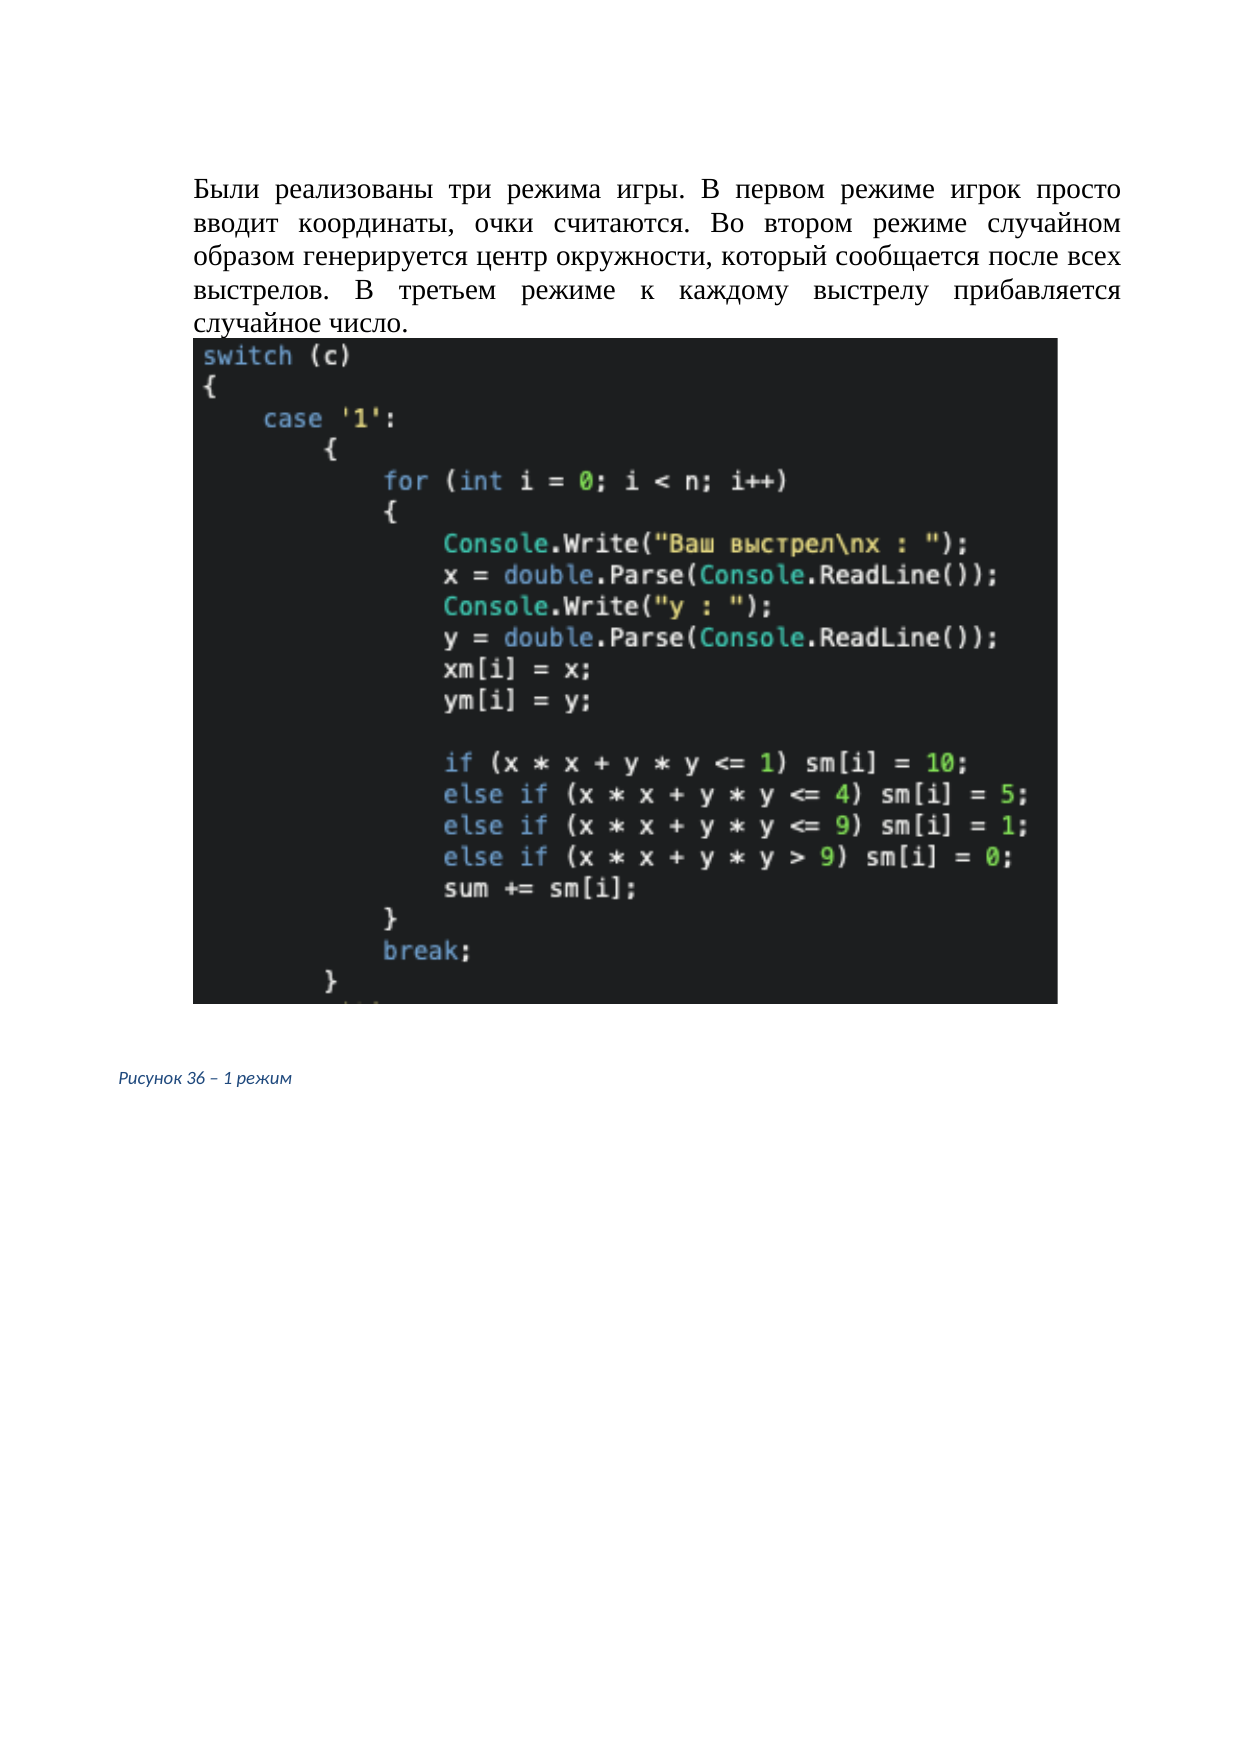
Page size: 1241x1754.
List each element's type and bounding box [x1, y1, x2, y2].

picture [193, 338, 1058, 1004]
